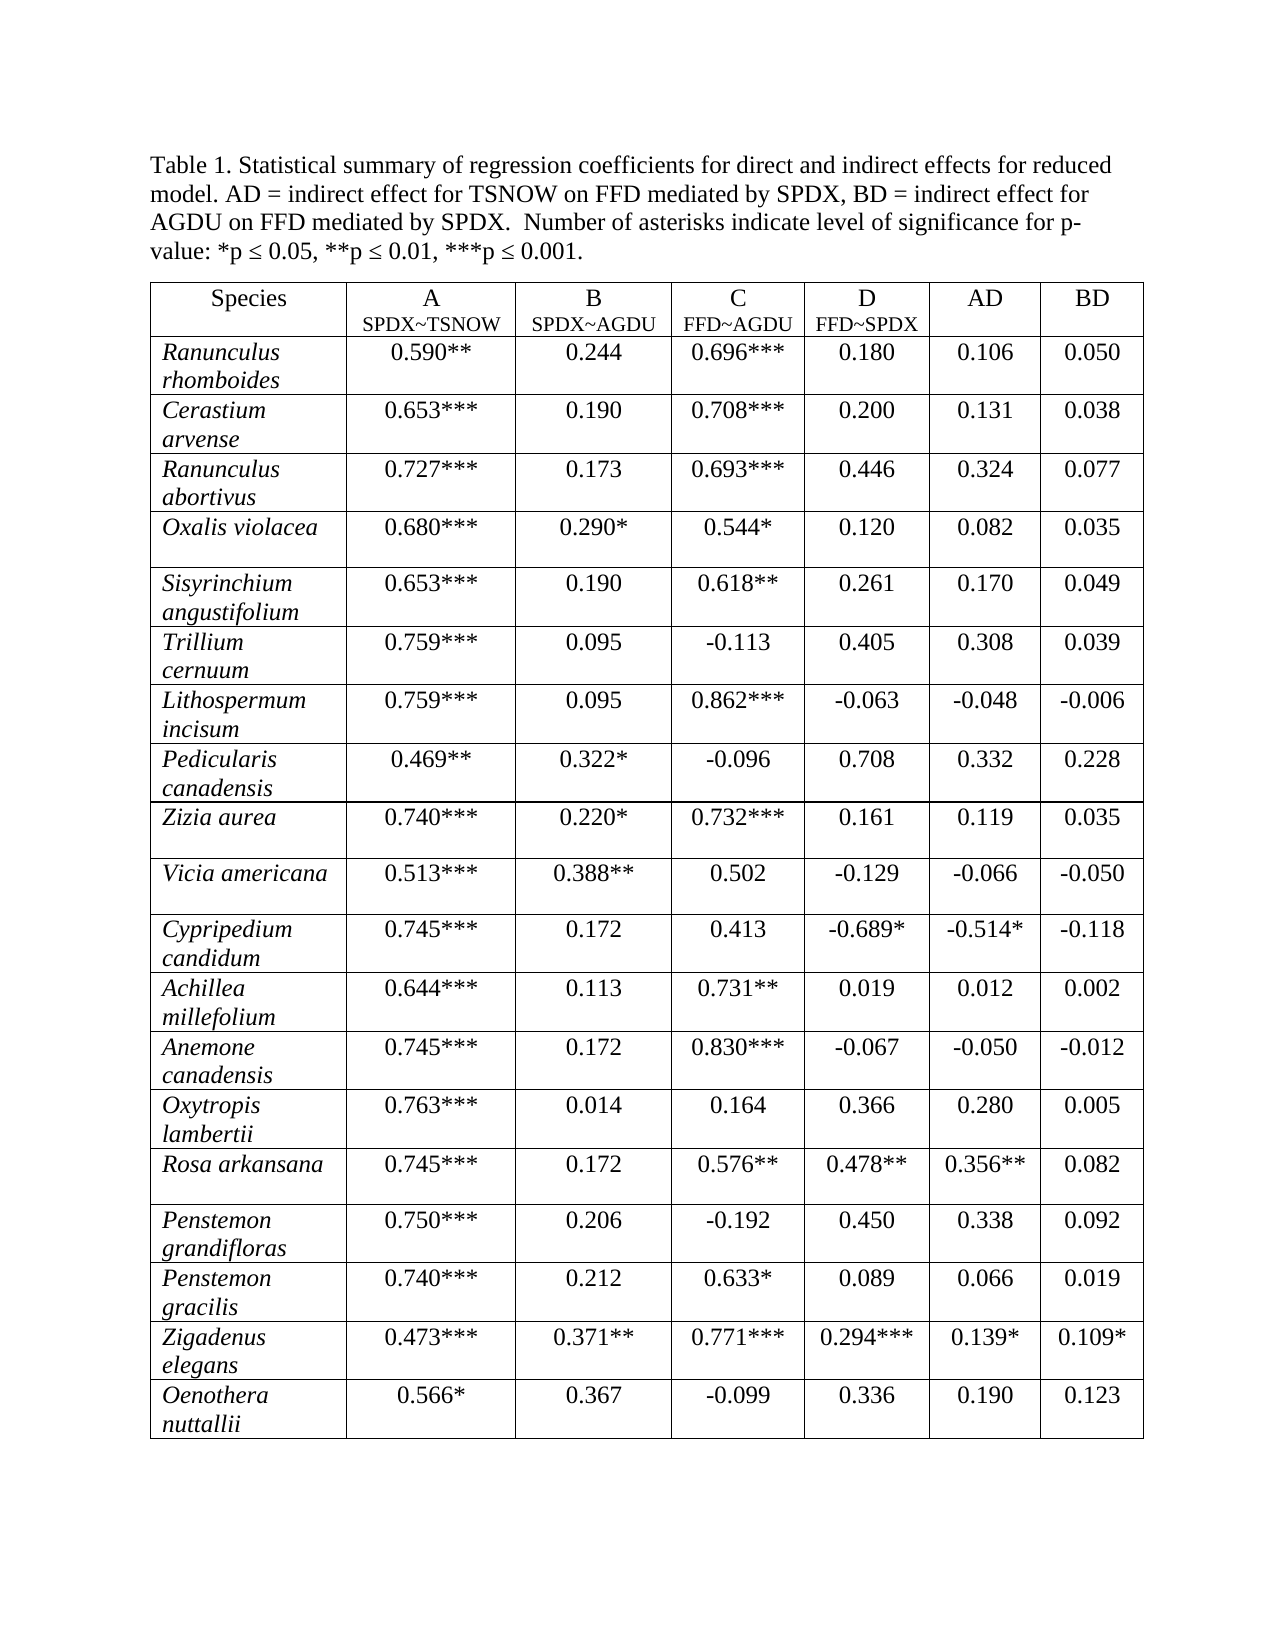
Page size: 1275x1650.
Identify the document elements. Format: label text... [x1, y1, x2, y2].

table_cell 0.190 [516, 395, 671, 453]
table_cell 0.371** [516, 1322, 671, 1379]
table_cell Oxalis violacea [151, 512, 346, 567]
table_cell Ranunculus rhomboides [151, 337, 346, 394]
table_cell 0.212 [516, 1263, 671, 1321]
table_cell 0.109* [1041, 1322, 1143, 1379]
table_cell 0.106 [930, 337, 1040, 394]
table_cell -0.689* [805, 915, 929, 972]
table_cell 0.750*** [347, 1205, 515, 1262]
table_cell Vicia americana [151, 859, 346, 913]
table_cell Penstemon gracilis [151, 1263, 346, 1321]
text Table 1. Statistical summary of regression coefficients for direct and indirect effects for reduced model. AD = indirect effect for TSNOW on FFD mediated by SPDX, BD = indirect effect for AGDU on FFD mediated by SPDX. Number of asterisks indicate level of significance for p-value: *p ≤ 0.05, **p ≤ 0.01, ***p ≤ 0.001. [150, 150, 1125, 265]
table_cell 0.740*** [347, 803, 515, 857]
table_cell 0.763*** [347, 1090, 515, 1148]
table_cell 0.618** [672, 568, 804, 626]
table_cell Ranunculus abortivus [151, 454, 346, 511]
table_cell 0.050 [1041, 337, 1143, 394]
table_cell 0.450 [805, 1205, 929, 1262]
table_cell -0.006 [1041, 685, 1143, 743]
table_cell Cerastium arvense [151, 395, 346, 453]
table_cell Zizia aurea [151, 803, 346, 857]
table_cell 0.095 [516, 627, 671, 684]
table_cell 0.745*** [347, 1149, 515, 1204]
table_cell 0.356** [930, 1149, 1040, 1204]
table_cell -0.129 [805, 859, 929, 913]
table_cell 0.161 [805, 803, 929, 857]
table_cell 0.759*** [347, 627, 515, 684]
table_cell 0.012 [930, 973, 1040, 1031]
table_cell 0.005 [1041, 1090, 1143, 1148]
table_cell 0.014 [516, 1090, 671, 1148]
table_cell -0.118 [1041, 915, 1143, 972]
table_cell 0.322* [516, 744, 671, 801]
table_cell 0.469** [347, 744, 515, 801]
table_cell 0.513*** [347, 859, 515, 913]
table_cell 0.862*** [672, 685, 804, 743]
table_cell 0.120 [805, 512, 929, 567]
table_cell -0.067 [805, 1032, 929, 1089]
table_cell 0.172 [516, 1032, 671, 1089]
table_cell 0.336 [805, 1380, 929, 1438]
table_cell -0.050 [930, 1032, 1040, 1089]
table_cell 0.206 [516, 1205, 671, 1262]
table_cell 0.680*** [347, 512, 515, 567]
table_cell 0.244 [516, 337, 671, 394]
table_cell Oxytropis lambertii [151, 1090, 346, 1148]
table_cell 0.388** [516, 859, 671, 913]
table_cell 0.633* [672, 1263, 804, 1321]
table_header BD [1041, 283, 1143, 336]
table_cell Rosa arkansana [151, 1149, 346, 1204]
table_cell 0.261 [805, 568, 929, 626]
table_cell 0.228 [1041, 744, 1143, 801]
table_cell -0.050 [1041, 859, 1143, 913]
table_cell 0.049 [1041, 568, 1143, 626]
table_cell 0.405 [805, 627, 929, 684]
table_cell -0.096 [672, 744, 804, 801]
table_cell 0.082 [930, 512, 1040, 567]
table_cell 0.830*** [672, 1032, 804, 1089]
table_cell 0.308 [930, 627, 1040, 684]
table_cell 0.708*** [672, 395, 804, 453]
table_cell 0.190 [930, 1380, 1040, 1438]
table_cell 0.366 [805, 1090, 929, 1148]
table_cell -0.113 [672, 627, 804, 684]
table_cell 0.173 [516, 454, 671, 511]
table_cell 0.200 [805, 395, 929, 453]
table_cell 0.019 [805, 973, 929, 1031]
table_cell 0.324 [930, 454, 1040, 511]
table_cell Anemone canadensis [151, 1032, 346, 1089]
table_cell 0.413 [672, 915, 804, 972]
table_cell 0.759*** [347, 685, 515, 743]
table_cell 0.740*** [347, 1263, 515, 1321]
table_cell 0.089 [805, 1263, 929, 1321]
table_cell 0.092 [1041, 1205, 1143, 1262]
table_cell 0.473*** [347, 1322, 515, 1379]
table_cell -0.514* [930, 915, 1040, 972]
table_cell Trillium cernuum [151, 627, 346, 684]
table_cell 0.066 [930, 1263, 1040, 1321]
table_header C FFD~AGDU [672, 283, 804, 336]
table_cell Penstemon grandifloras [151, 1205, 346, 1262]
table_cell Cypripedium candidum [151, 915, 346, 972]
table_cell -0.066 [930, 859, 1040, 913]
table_cell -0.048 [930, 685, 1040, 743]
table_cell 0.077 [1041, 454, 1143, 511]
table_cell 0.693*** [672, 454, 804, 511]
table_header Species [151, 283, 346, 336]
table_cell -0.012 [1041, 1032, 1143, 1089]
table_cell 0.172 [516, 915, 671, 972]
table_cell 0.727*** [347, 454, 515, 511]
table_cell 0.113 [516, 973, 671, 1031]
table_cell 0.576** [672, 1149, 804, 1204]
table_cell 0.095 [516, 685, 671, 743]
table_cell 0.220* [516, 803, 671, 857]
table_cell 0.172 [516, 1149, 671, 1204]
table_cell 0.164 [672, 1090, 804, 1148]
table_cell 0.653*** [347, 568, 515, 626]
table_cell -0.192 [672, 1205, 804, 1262]
table_cell 0.170 [930, 568, 1040, 626]
table_cell 0.294*** [805, 1322, 929, 1379]
table_cell 0.139* [930, 1322, 1040, 1379]
table_cell 0.131 [930, 395, 1040, 453]
table_cell 0.731** [672, 973, 804, 1031]
table_cell 0.644*** [347, 973, 515, 1031]
table_cell 0.039 [1041, 627, 1143, 684]
table_cell 0.745*** [347, 915, 515, 972]
table_cell 0.338 [930, 1205, 1040, 1262]
table_cell Achillea millefolium [151, 973, 346, 1031]
table_cell 0.696*** [672, 337, 804, 394]
table_cell -0.099 [672, 1380, 804, 1438]
table_cell 0.771*** [672, 1322, 804, 1379]
table_cell 0.280 [930, 1090, 1040, 1148]
table_cell 0.478** [805, 1149, 929, 1204]
table_cell 0.082 [1041, 1149, 1143, 1204]
table_cell Pedicularis canadensis [151, 744, 346, 801]
table_cell 0.180 [805, 337, 929, 394]
table_cell 0.653*** [347, 395, 515, 453]
table_cell 0.290* [516, 512, 671, 567]
table_cell 0.708 [805, 744, 929, 801]
table_cell 0.367 [516, 1380, 671, 1438]
table_header D FFD~SPDX [805, 283, 929, 336]
table_cell Sisyrinchium angustifolium [151, 568, 346, 626]
table_cell 0.190 [516, 568, 671, 626]
table_cell 0.566* [347, 1380, 515, 1438]
table_header AD [930, 283, 1040, 336]
table_cell 0.732*** [672, 803, 804, 857]
table_cell 0.035 [1041, 512, 1143, 567]
table_cell Lithospermum incisum [151, 685, 346, 743]
table_cell 0.119 [930, 803, 1040, 857]
table_cell Zigadenus elegans [151, 1322, 346, 1379]
table_cell 0.745*** [347, 1032, 515, 1089]
table_cell 0.590** [347, 337, 515, 394]
table_cell 0.332 [930, 744, 1040, 801]
table_cell 0.502 [672, 859, 804, 913]
table_cell -0.063 [805, 685, 929, 743]
table_cell Oenothera nuttallii [151, 1380, 346, 1438]
table_cell 0.002 [1041, 973, 1143, 1031]
table_cell 0.446 [805, 454, 929, 511]
table_cell 0.035 [1041, 803, 1143, 857]
table_cell 0.019 [1041, 1263, 1143, 1321]
table_cell 0.544* [672, 512, 804, 567]
table_header B SPDX~AGDU [516, 283, 671, 336]
table_cell 0.123 [1041, 1380, 1143, 1438]
table_header A SPDX~TSNOW [347, 283, 515, 336]
table_cell 0.038 [1041, 395, 1143, 453]
